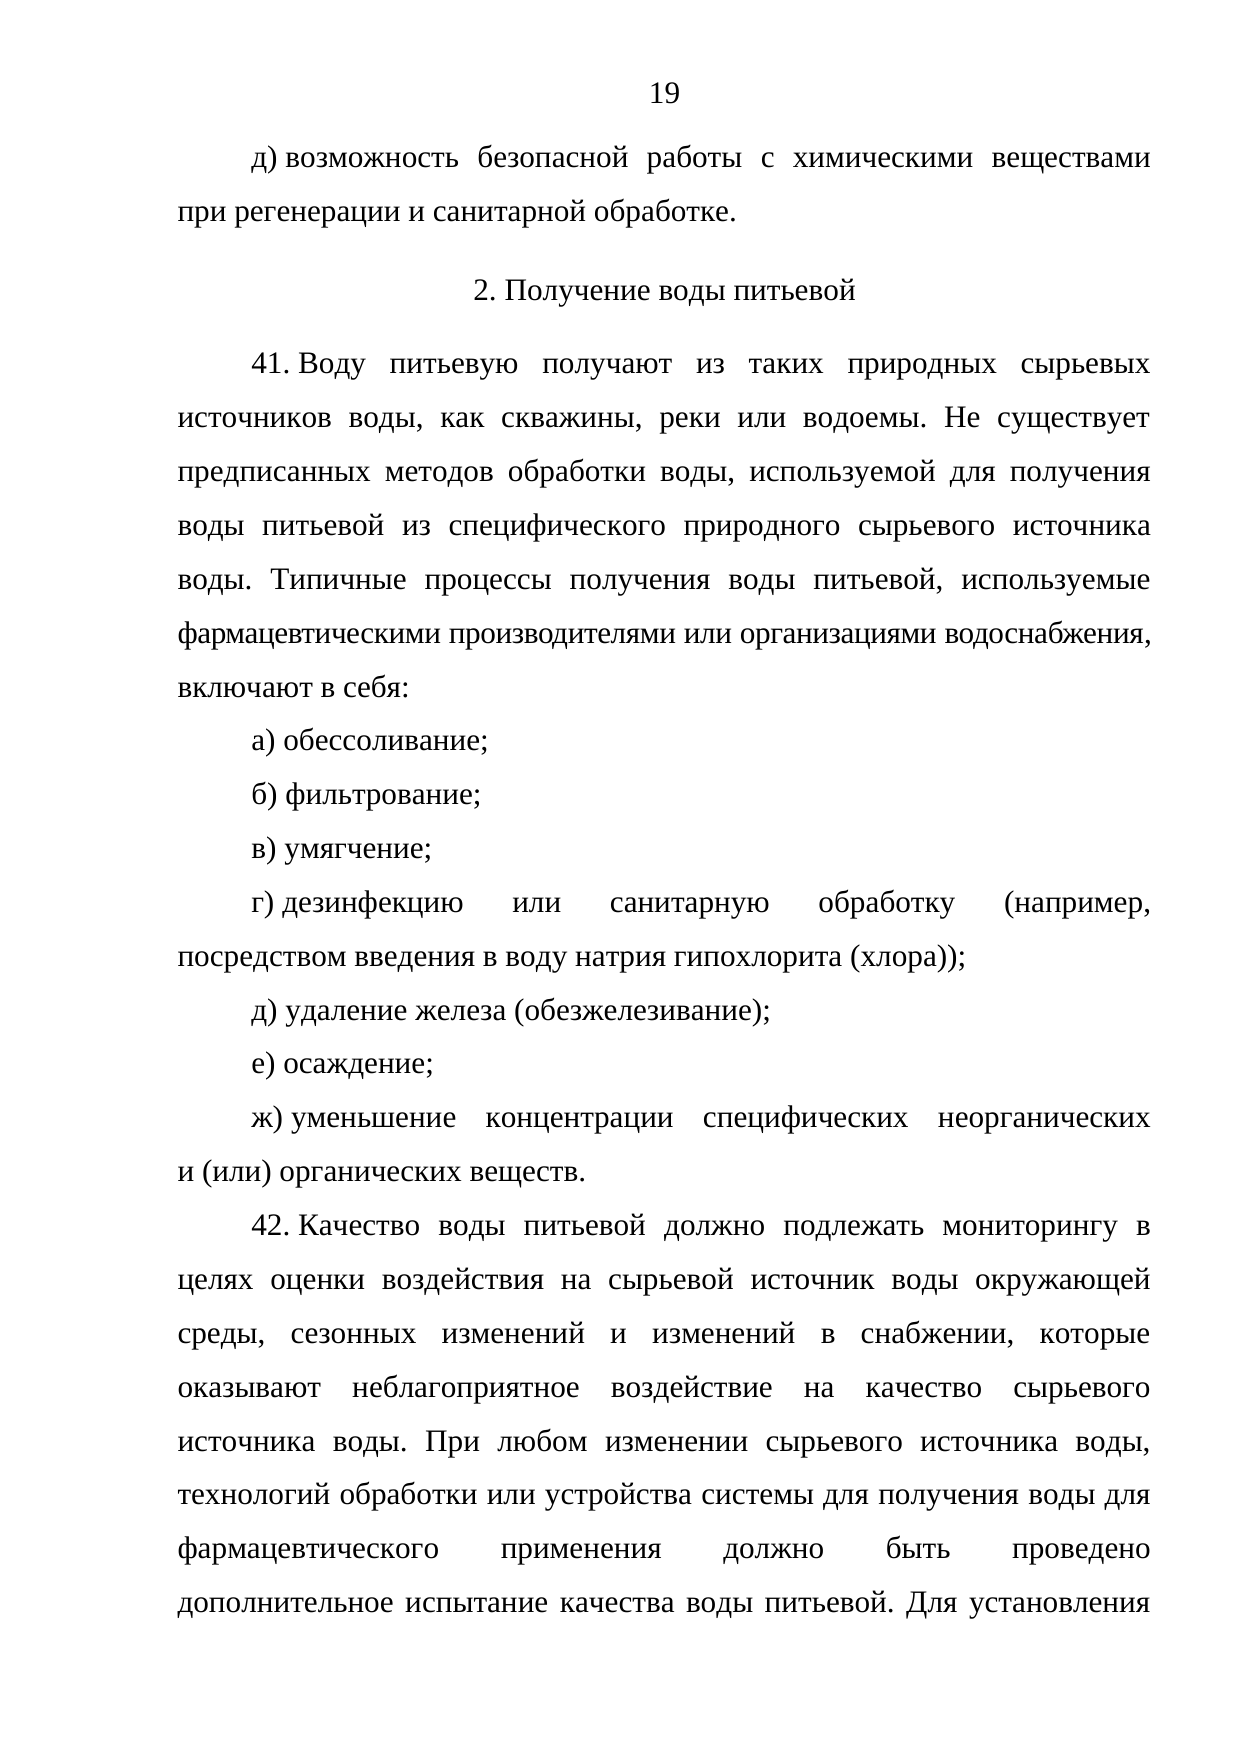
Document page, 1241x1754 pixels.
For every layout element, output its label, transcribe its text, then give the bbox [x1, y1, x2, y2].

text 41. Воду питьевую получают из таких природных сырьевых источников воды, как скважины, реки или водоемы. Не существует предписанных методов обработки воды, используемой для получения воды питьевой из специфического природного сырьевого источника воды. Типичные процессы получения воды питьевой, используемые фармацевтическими производителями или организациями водоснабжения, включают в себя: [177, 345, 1152, 704]
text е) осаждение; [177, 1045, 1152, 1081]
subtitle 2. Получение воды питьевой [177, 271, 1152, 307]
text ж) уменьшение концентрации специфических неорганических и (или) органических веществ. [177, 1099, 1152, 1188]
text г) дезинфекцию или санитарную обработку (например, посредством введения в воду натрия гипохлорита (хлора)); [177, 883, 1152, 973]
text б) фильтрование; [177, 776, 1152, 811]
text а) обессоливание; [177, 722, 1152, 758]
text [177, 1206, 1152, 1619]
text в) умягчение; [177, 829, 1152, 865]
text д) удаление железа (обезжелезивание); [177, 991, 1152, 1027]
text д) возможность безопасной работы с химическими веществами при регенерации и санитарной обработке. [177, 138, 1152, 228]
